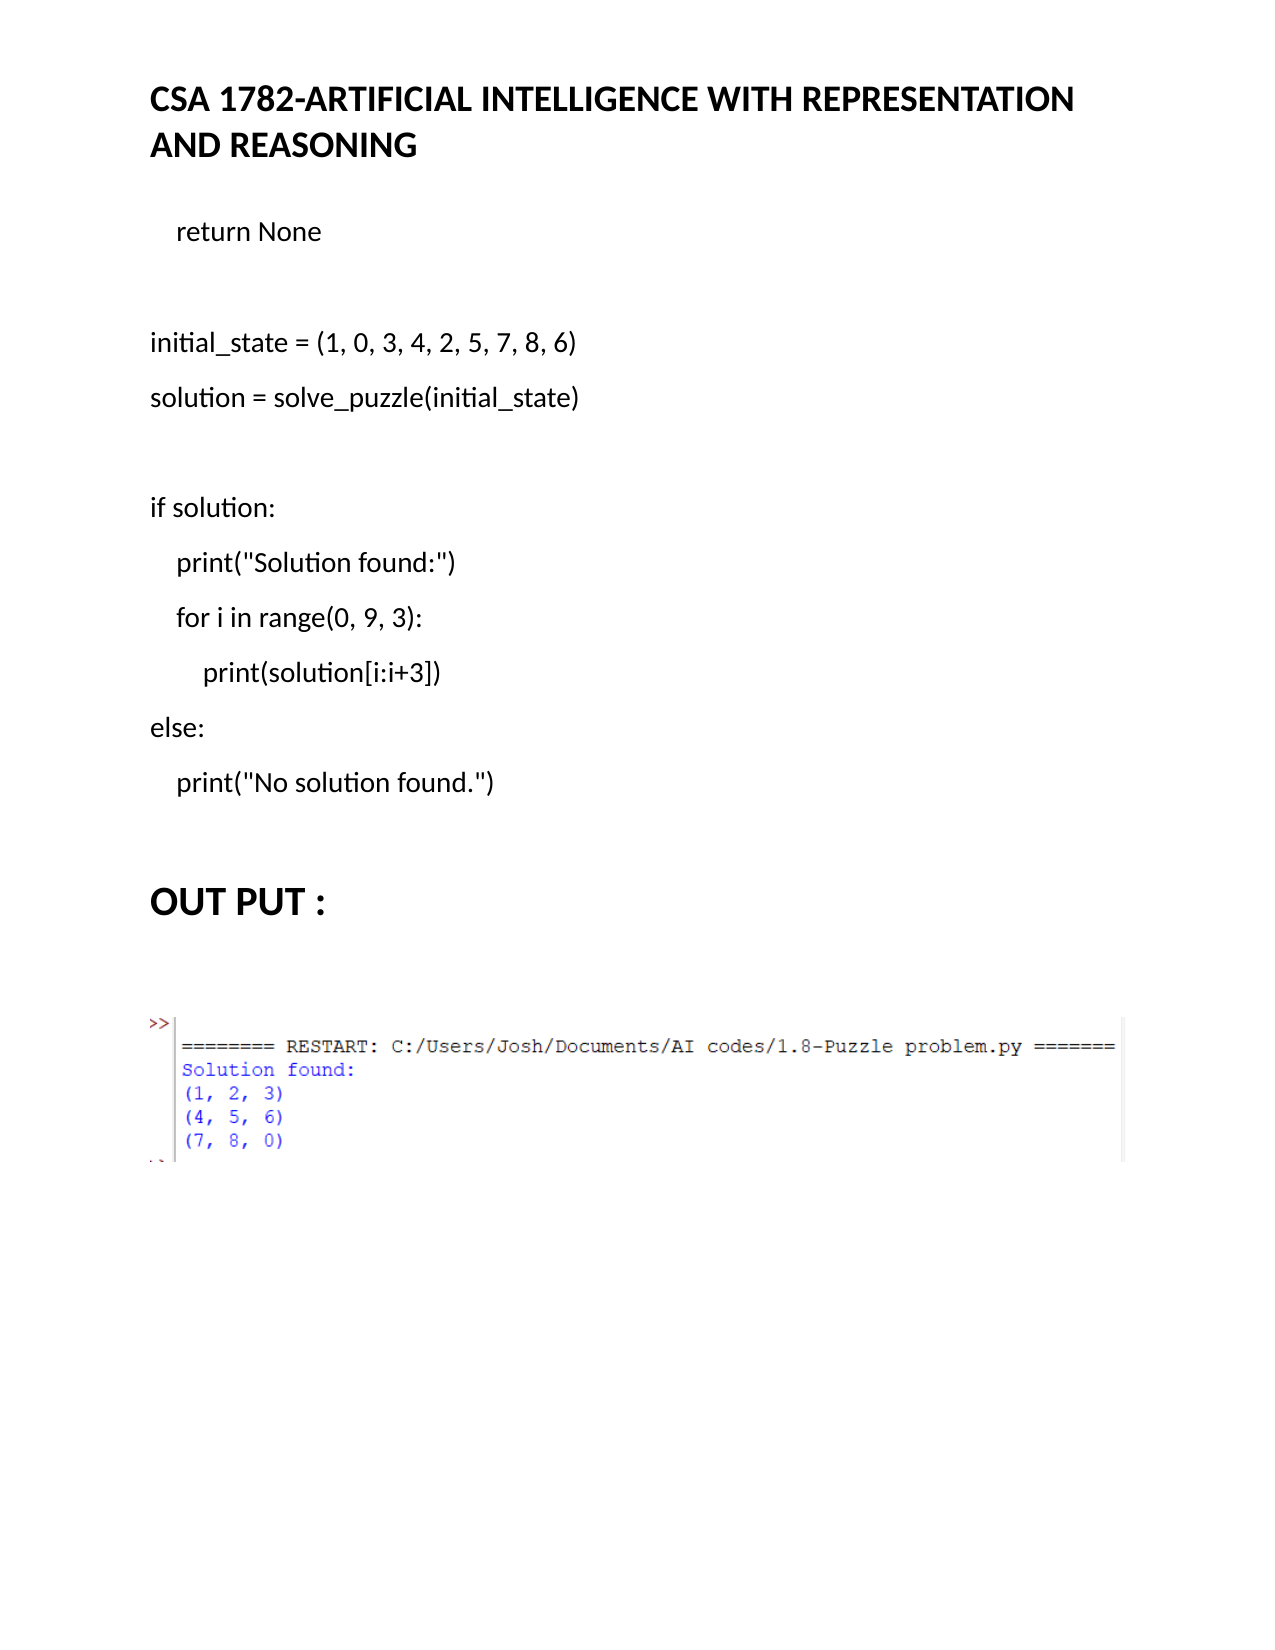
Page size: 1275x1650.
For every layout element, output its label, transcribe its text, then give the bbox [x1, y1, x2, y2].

picture [150, 1017, 1125, 1162]
text print(solution[i:i+3]) [150, 654, 1125, 690]
text OUT PUT : [150, 875, 1125, 926]
text else: [150, 709, 1125, 745]
text if solution: [150, 489, 1125, 525]
text return None [150, 213, 1125, 249]
text print("No solution found.") [150, 764, 1125, 800]
text for i in range(0, 9, 3): [150, 599, 1125, 635]
text initial_state = (1, 0, 3, 4, 2, 5, 7, 8, 6) [150, 324, 1125, 359]
text print("Solution found:") [150, 544, 1125, 580]
text solution = solve_puzzle(initial_state) [150, 379, 1125, 414]
